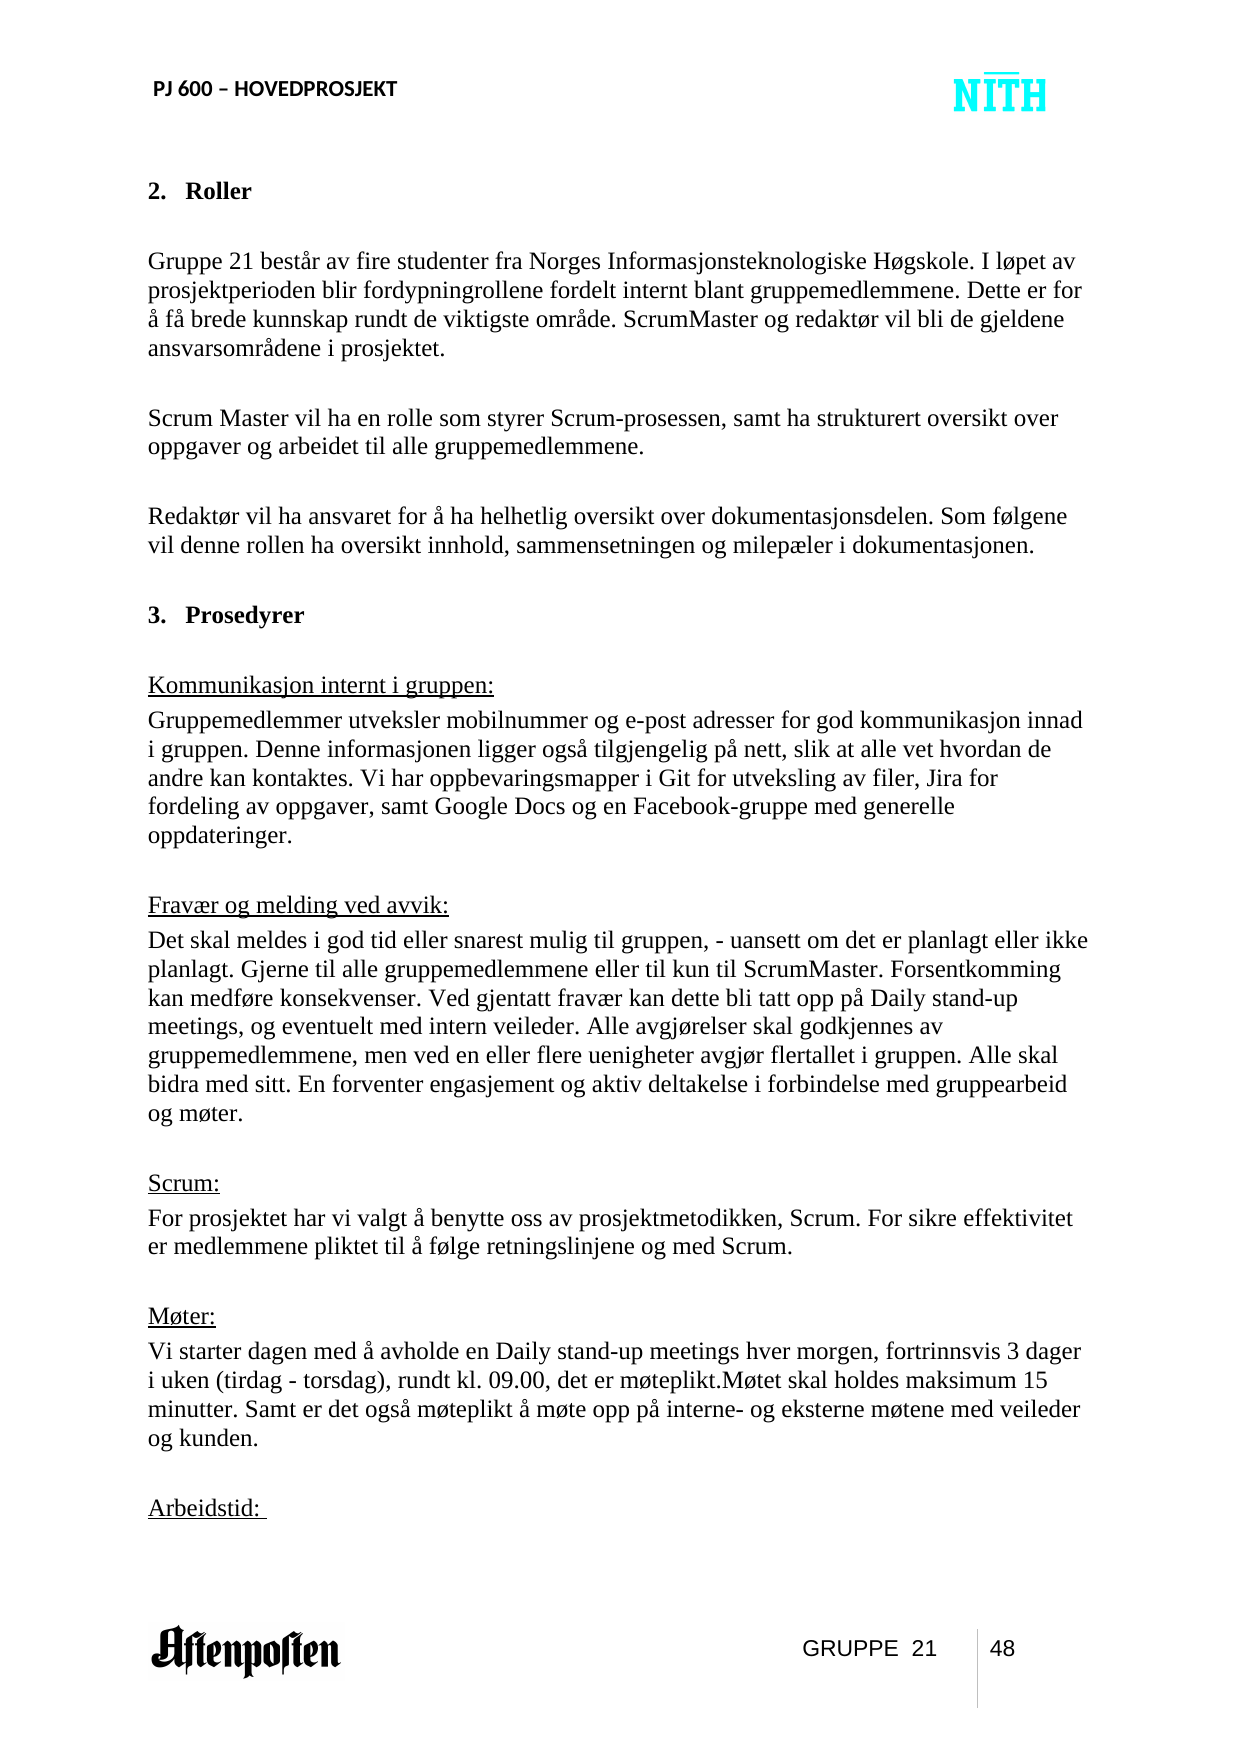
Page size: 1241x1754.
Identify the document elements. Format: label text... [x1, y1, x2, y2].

text Scrum Master vil ha en rolle som styrer Scrum-prosessen, samt ha strukturert oversikt over oppgaver og arbeidet til alle gruppemedlemmene. [148, 403, 1092, 460]
list Prosedyrer [148, 600, 1092, 629]
list Roller [148, 176, 1092, 205]
text Vi starter dagen med å avholde en Daily stand-up meetings hver morgen, fortrinnsvis 3 dager i uken (tirdag - torsdag), rundt kl. 09.00, det er møteplikt. Møtet skal holdes maksimum 15 minutter. Samt er det også møteplikt å møte opp på interne- og eksterne møtene med veileder og kunden. [148, 1336, 1092, 1451]
picture [147, 1622, 346, 1681]
text Fravær og melding ved avvik: [148, 890, 1092, 919]
text Scrum: [148, 1168, 1092, 1196]
text For prosjektet har vi valgt å benytte oss av prosjektmetodikken, Scrum. For sikre effektivitet er medlemmene pliktet til å følge retningslinjene og med Scrum. [148, 1203, 1092, 1260]
text Arbeidstid: [148, 1493, 1092, 1521]
text Møter: [148, 1301, 1092, 1330]
text Redaktør vil ha ansvaret for å ha helhetlig oversikt over dokumentasjonsdelen. Som følgene vil denne rollen ha oversikt innhold, sammensetningen og milepæler i dokumentasjonen. [148, 501, 1092, 559]
text Gruppe 21 består av fire studenter fra Norges Informasjonsteknologiske Høgskole. I løpet av prosjektperioden blir fordypningrollene fordelt internt blant gruppemedlemmene. Dette er for å få brede kunnskap rundt de viktigste område. ScrumMaster og redaktør vil bli de gjeldene ansvarsområdene i prosjektet. [148, 246, 1092, 361]
text Det skal meldes i god tid eller snarest mulig til gruppen, - uansett om det er planlagt eller ikke planlagt. Gjerne til alle gruppemedlemmene eller til kun til ScrumMaster. Forsentkomming kan medføre konsekvenser. Ved gjentatt fravær kan dette bli tatt opp på Daily stand-up meetings, og eventuelt med intern veileder. Alle avgjørelser skal godkjennes av gruppemedlemmene, men ved en eller flere uenigheter avgjør flertallet i gruppen. Alle skal bidra med sitt. En forventer engasjement og aktiv deltakelse i forbindelse med gruppearbeid og møter. [148, 925, 1092, 1126]
text Gruppemedlemmer utveksler mobilnummer og e-post adresser for god kommunikasjon innad i gruppen. Denne informasjonen ligger også tilgjengelig på nett, slik at alle vet hvordan de andre kan kontaktes. Vi har oppbevaringsmapper i Git for utveksling av filer, Jira for fordeling av oppgaver, samt Google Docs og en Facebook-gruppe med generelle oppdateringer. [148, 705, 1092, 849]
text Kommunikasjon internt i gruppen: [148, 670, 1092, 699]
picture [953, 72, 1046, 115]
